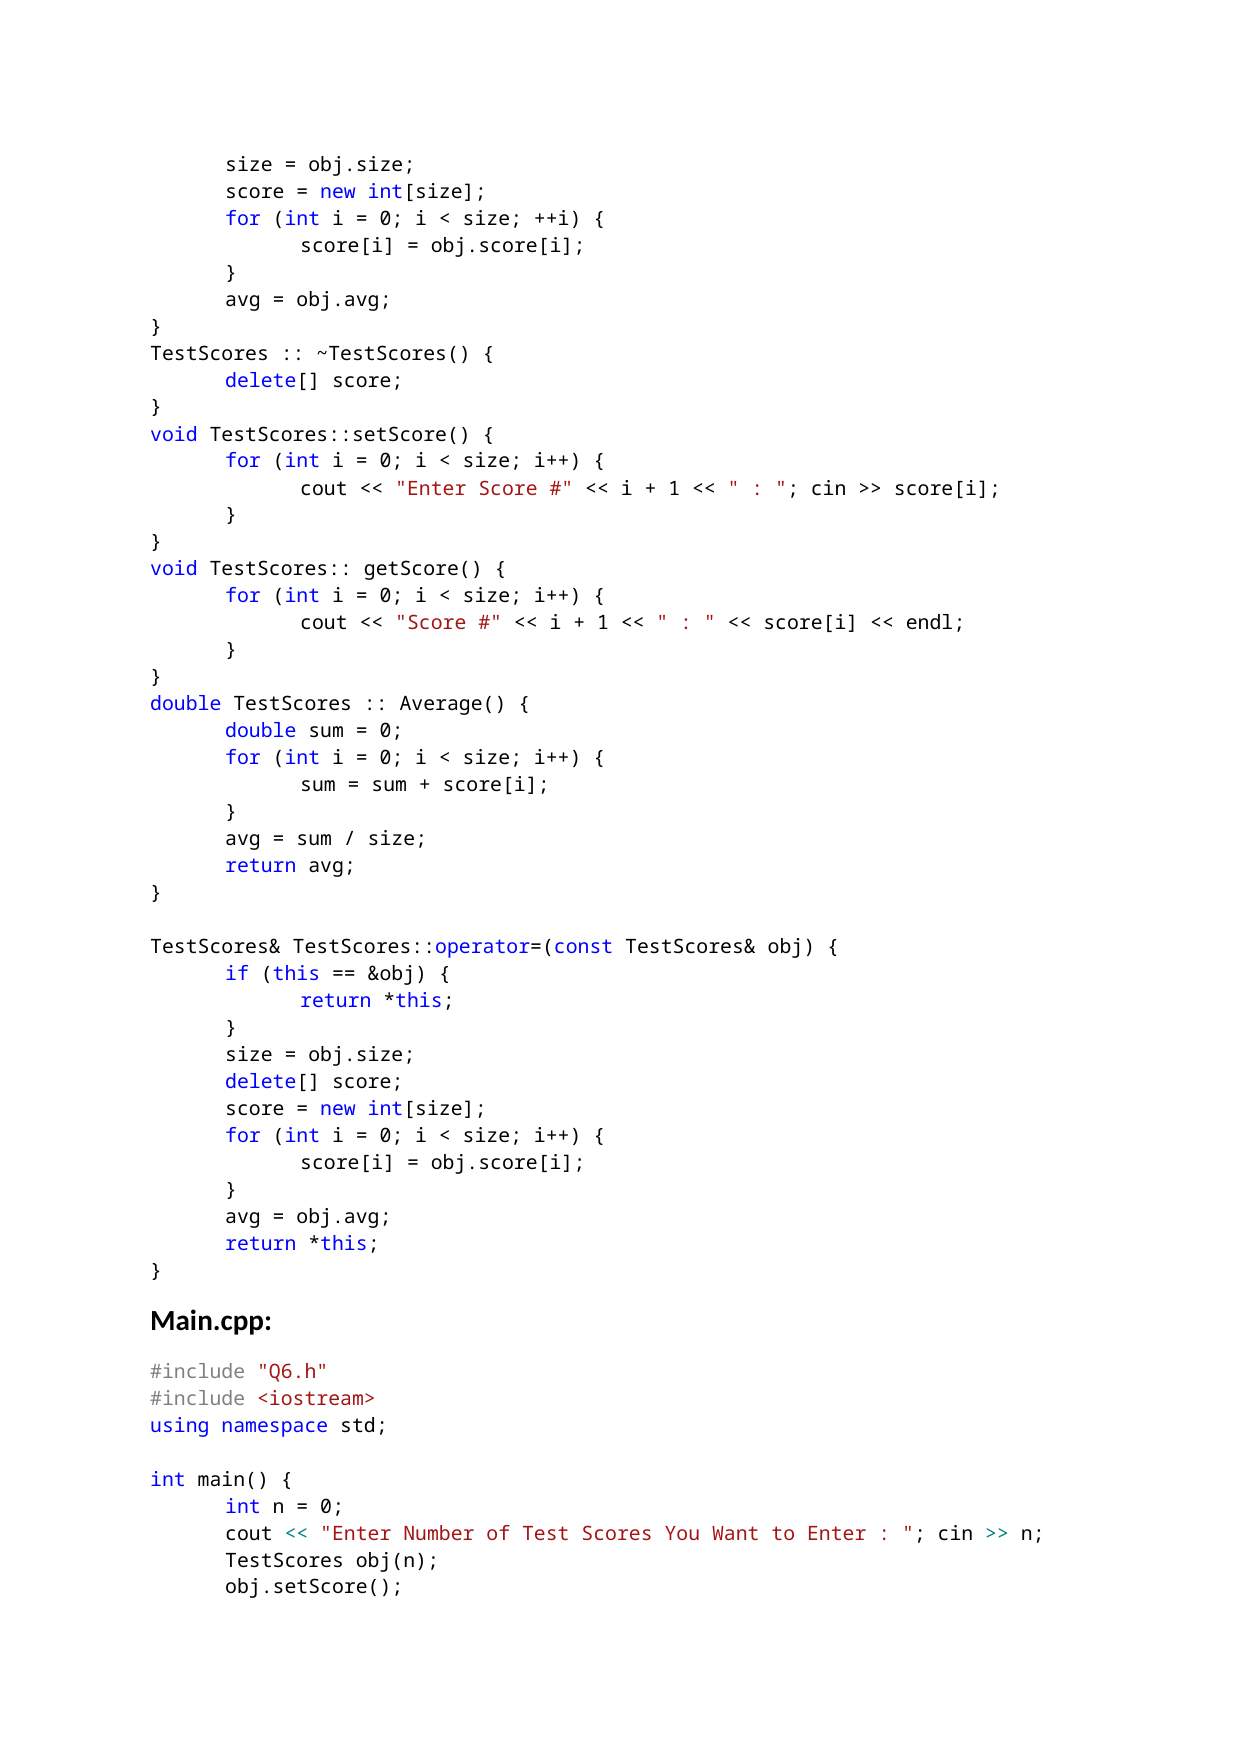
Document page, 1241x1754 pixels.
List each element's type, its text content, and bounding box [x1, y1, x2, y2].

text for (int i = 0; i < size; i++) { [150, 1121, 1090, 1148]
text } [150, 878, 1090, 905]
text #include <iostream> [150, 1384, 1090, 1411]
text int n = 0; [150, 1492, 1090, 1519]
text score = new int[size]; [150, 177, 1090, 204]
text score = new int[size]; [150, 1094, 1090, 1121]
text return avg; [150, 851, 1090, 878]
text for (int i = 0; i < size; i++) { [150, 743, 1090, 771]
text size = obj.size; [150, 1040, 1090, 1067]
text } [150, 636, 1090, 663]
text for (int i = 0; i < size; i++) { [150, 447, 1090, 474]
text void TestScores::setScore() { [150, 420, 1090, 447]
text double TestScores :: Average() { [150, 689, 1090, 717]
text int main() { [150, 1465, 1090, 1492]
text sum = sum + score[i]; [150, 771, 1090, 797]
text avg = sum / size; [150, 824, 1090, 851]
text TestScores obj(n); [150, 1546, 1090, 1573]
text return *this; [150, 1229, 1090, 1256]
text } [150, 258, 1090, 285]
text Main.cpp: [150, 1302, 1090, 1337]
text } [150, 528, 1090, 555]
text using namespace std; [150, 1411, 1090, 1438]
text } [150, 1013, 1090, 1040]
text return *this; [150, 986, 1090, 1013]
text cout << "Enter Number of Test Scores You Want to Enter : "; cin >> n; [150, 1519, 1090, 1546]
text } [150, 312, 1090, 339]
text } [150, 393, 1090, 420]
text delete[] score; [150, 1067, 1090, 1094]
text delete[] score; [150, 366, 1090, 393]
text } [150, 663, 1090, 689]
text } [150, 1256, 1090, 1283]
text avg = obj.avg; [150, 1202, 1090, 1229]
text } [150, 501, 1090, 528]
text TestScores& TestScores::operator=(const TestScores& obj) { [150, 932, 1090, 959]
text avg = obj.avg; [150, 285, 1090, 312]
text #include "Q6.h" [150, 1357, 1090, 1384]
text score[i] = obj.score[i]; [150, 1148, 1090, 1175]
text } [150, 797, 1090, 824]
text obj.setScore(); [150, 1573, 1090, 1600]
text score[i] = obj.score[i]; [150, 231, 1090, 258]
text for (int i = 0; i < size; ++i) { [150, 204, 1090, 231]
text double sum = 0; [150, 717, 1090, 743]
text if (this == &obj) { [150, 959, 1090, 986]
text cout << "Score #" << i + 1 << " : " << score[i] << endl; [150, 609, 1090, 636]
text } [150, 1175, 1090, 1202]
text cout << "Enter Score #" << i + 1 << " : "; cin >> score[i]; [150, 474, 1090, 501]
text for (int i = 0; i < size; i++) { [150, 582, 1090, 609]
text TestScores :: ~TestScores() { [150, 339, 1090, 366]
text size = obj.size; [150, 150, 1090, 177]
text void TestScores:: getScore() { [150, 555, 1090, 582]
